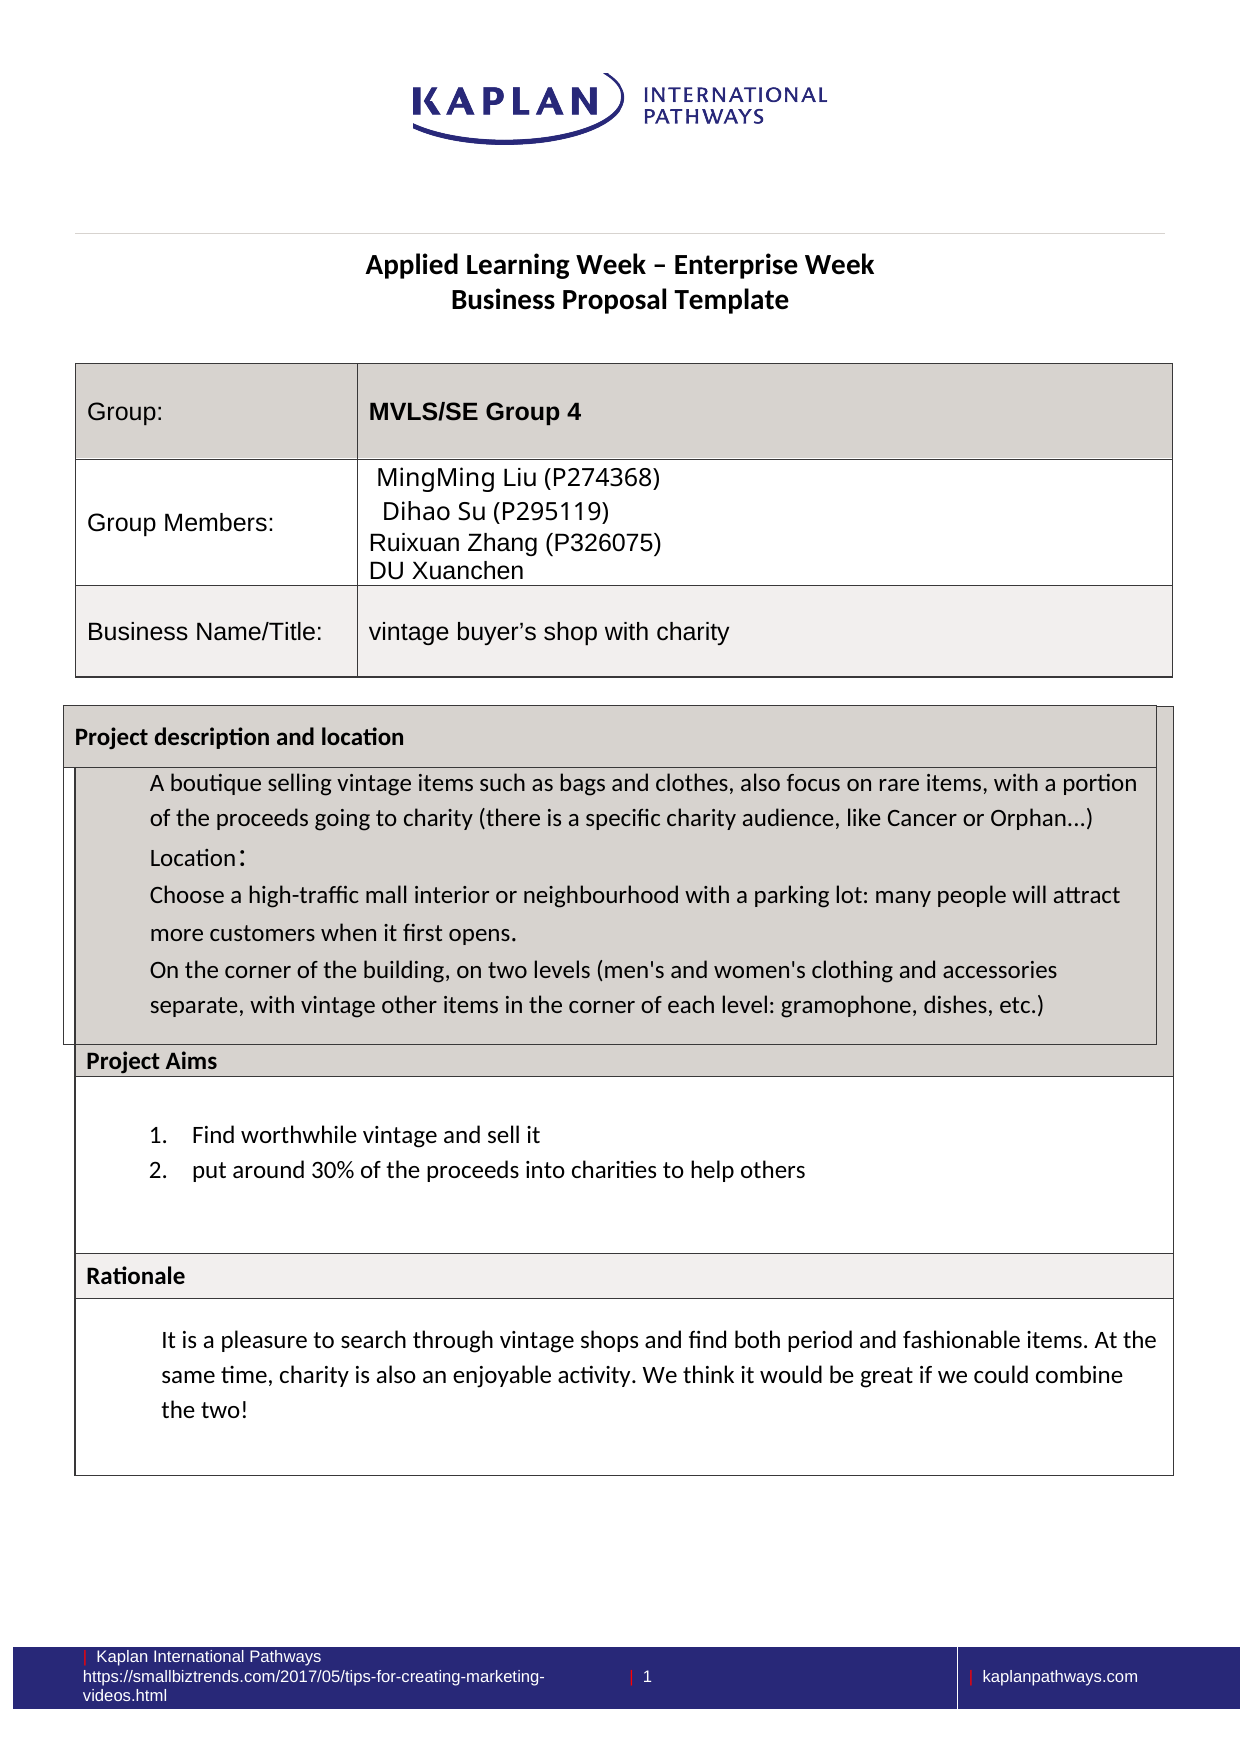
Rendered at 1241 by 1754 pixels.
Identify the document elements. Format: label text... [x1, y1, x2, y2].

table_header Group: [76, 364, 357, 458]
picture [413, 73, 828, 145]
text Applied Learning Week – Enterprise Week [75, 246, 1165, 281]
table_cell MingMing Liu (P274368) Dihao Su (P295119) Ruixuan Zhang (P326075) DU Xuanchen [358, 460, 1172, 585]
table_cell Find worthwhile vintage and sell it put around 30% of the proceeds into charities to help others [76, 1077, 1173, 1253]
text Business Proposal Template [75, 281, 1165, 317]
table_cell Group Members: [76, 460, 357, 585]
table_cell A boutique selling vintage items such as bags and clothes, also focus on rare items, with a portion of the proceeds going to charity (there is a specific charity audience, like Cancer or Orphan...) Location： Choose a high-traffic mall interior or neighbourhood with a parking lot: many people will attract more customers when it first opens. On the corner of the building, on two levels (men's and women's clothing and accessories separate, with vintage other items in the corner of each level: gramophone, dishes, etc.) [64, 768, 1156, 1044]
table_cell vintage buyer’s shop with charity [358, 586, 1172, 676]
table_header Project Aims [76, 707, 1173, 1076]
table_cell Rationale [76, 1254, 1173, 1298]
table_header Project description and location [64, 706, 1156, 767]
table_cell Business Name/Title: [76, 586, 357, 676]
table_header MVLS/SE Group 4 [358, 364, 1172, 458]
table_cell It is a pleasure to search through vintage shops and find both period and fashionable items. At the same time, charity is also an enjoyable activity. We think it would be great if we could combine the two! [76, 1299, 1173, 1475]
